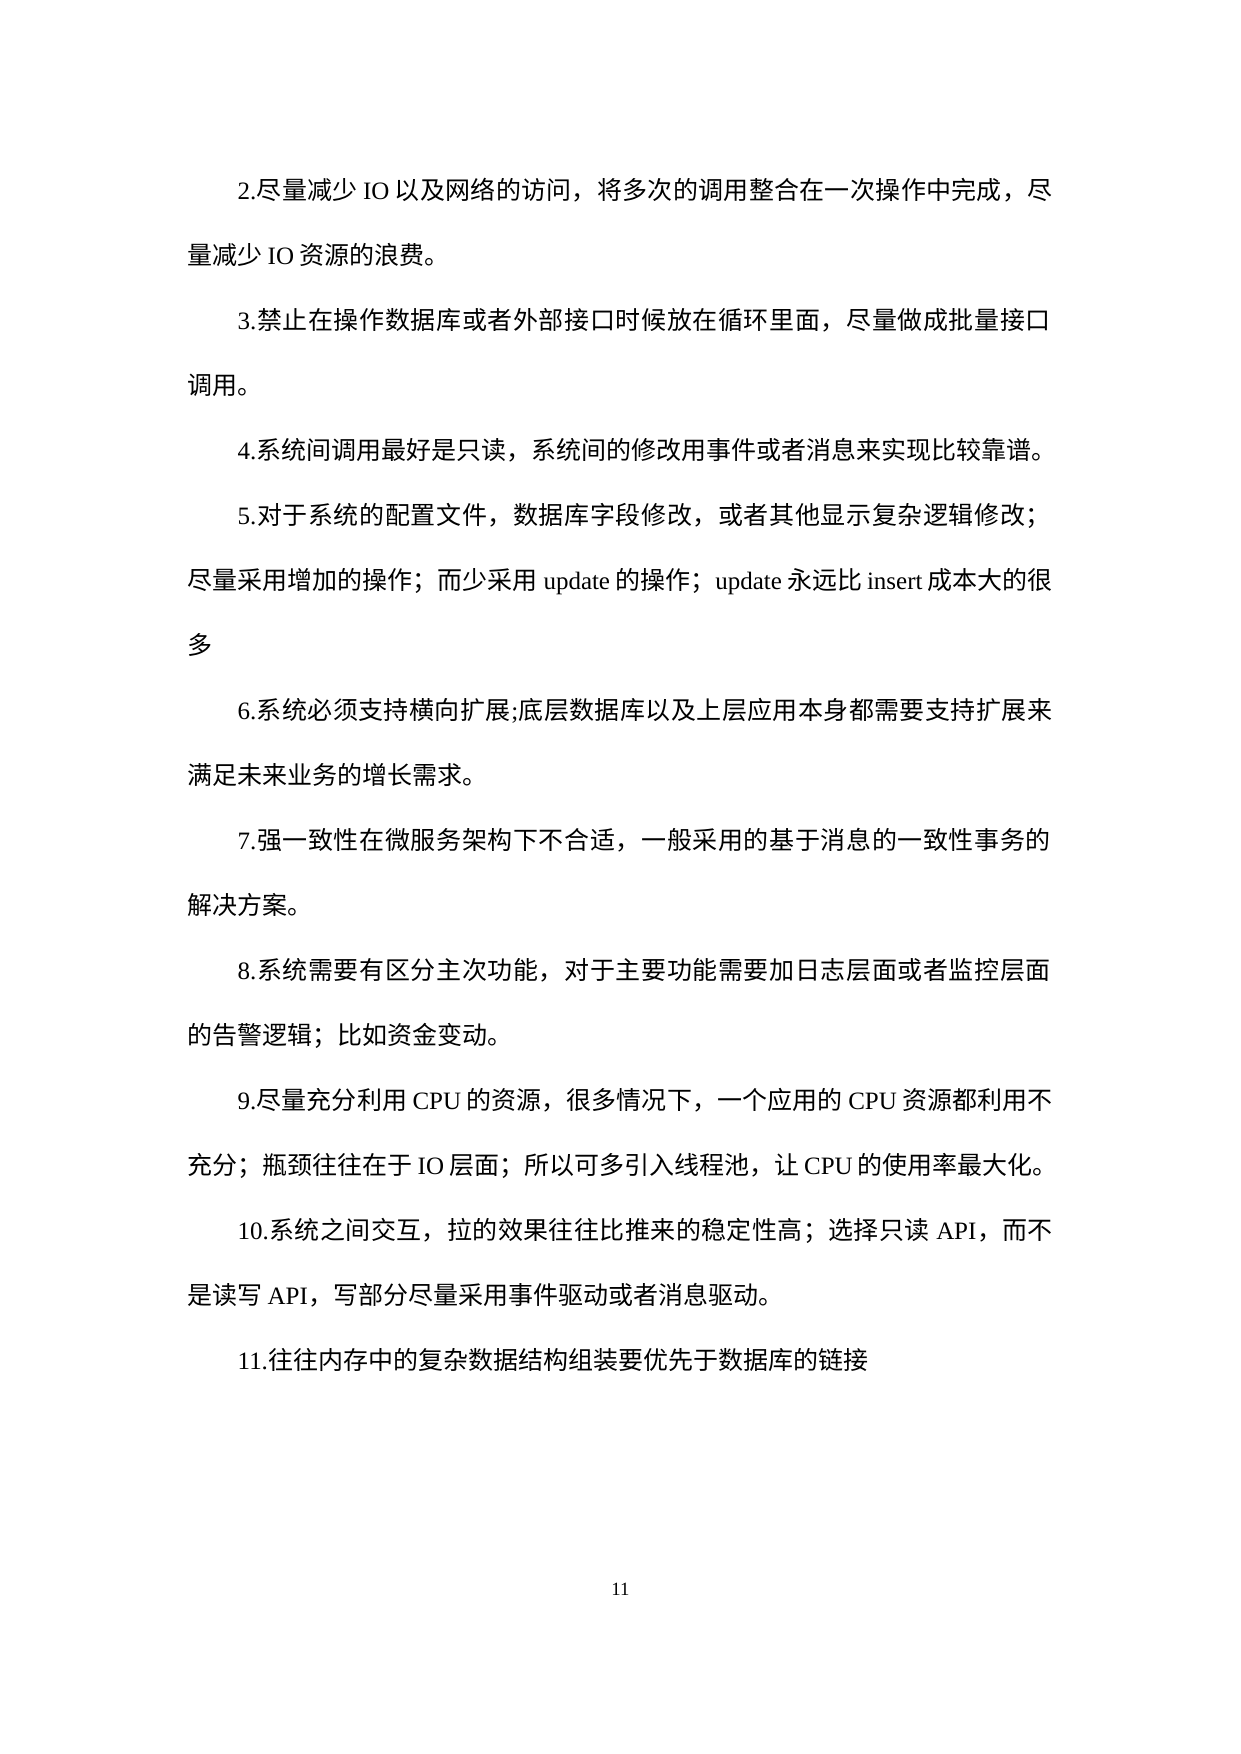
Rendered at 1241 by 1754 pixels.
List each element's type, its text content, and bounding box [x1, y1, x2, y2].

text 10.系统之间交互，拉的效果往往比推来的稳定性高；选择只读API，而不是读写API，写部分尽量采用事件驱动或者消息驱动。 [187, 1196, 1053, 1326]
text 8.系统需要有区分主次功能，对于主要功能需要加日志层面或者监控层面的告警逻辑；比如资金变动。 [187, 936, 1053, 1066]
text 11.往往内存中的复杂数据结构组装要优先于数据库的链接 [187, 1326, 1053, 1391]
text 4.系统间调用最好是只读，系统间的修改用事件或者消息来实现比较靠谱。 [187, 416, 1053, 481]
text 7.强一致性在微服务架构下不合适，一般采用的基于消息的一致性事务的解决方案。 [187, 806, 1053, 936]
text 6.系统必须支持横向扩展;底层数据库以及上层应用本身都需要支持扩展来满足未来业务的增长需求。 [187, 676, 1053, 806]
text 5.对于系统的配置文件，数据库字段修改，或者其他显示复杂逻辑修改；尽量采用增加的操作；而少采用update的操作；update永远比insert成本大的很多 [187, 481, 1053, 676]
text 2.尽量减少IO以及网络的访问，将多次的调用整合在一次操作中完成，尽量减少IO资源的浪费。 [187, 156, 1053, 286]
text 9.尽量充分利用CPU的资源，很多情况下，一个应用的CPU资源都利用不充分；瓶颈往往在于IO层面；所以可多引入线程池，让CPU的使用率最大化。 [187, 1066, 1053, 1196]
text 3.禁止在操作数据库或者外部接口时候放在循环里面，尽量做成批量接口调用。 [187, 286, 1053, 416]
